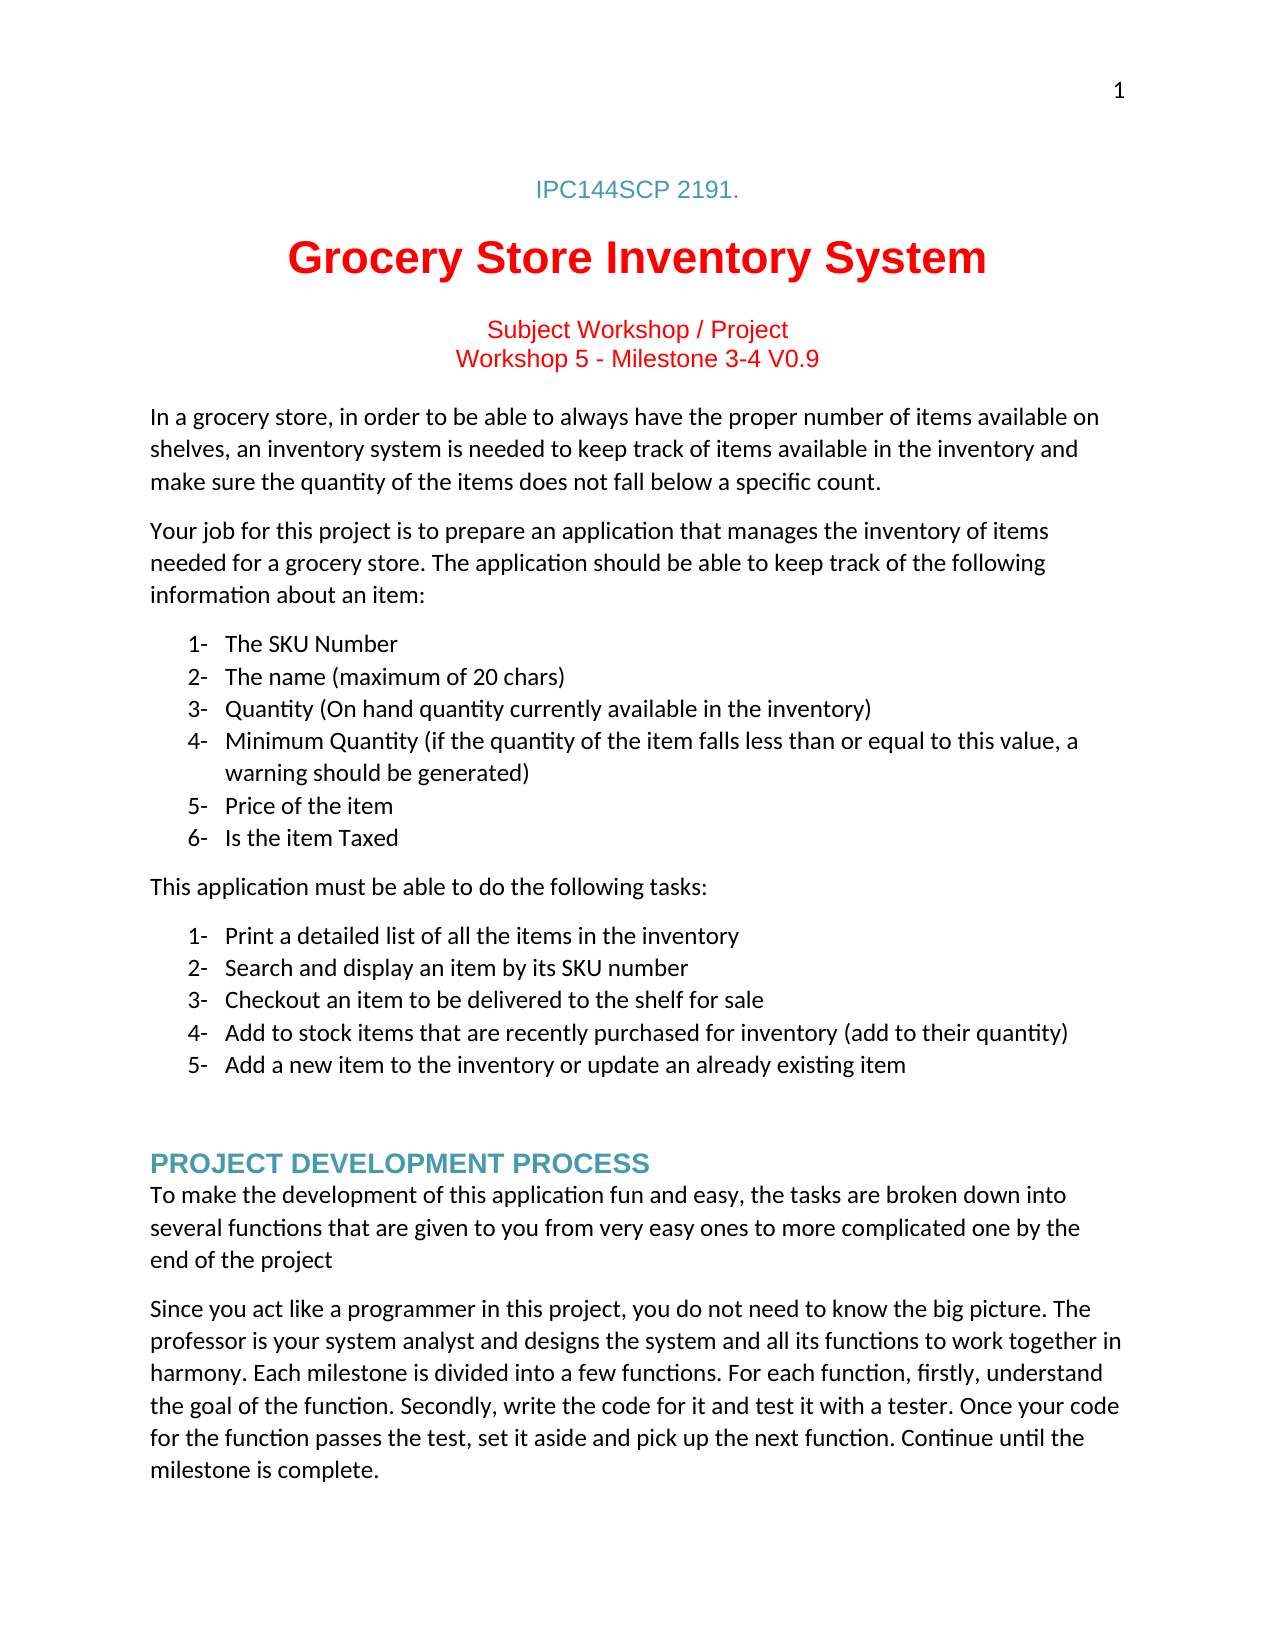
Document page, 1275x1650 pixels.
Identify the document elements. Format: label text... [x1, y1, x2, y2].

text Your job for this project is to prepare an application that manages the inventory of items needed for a grocery store. The application should be able to keep track of the following information about an item: [150, 515, 1125, 610]
text This application must be able to do the following tasks: [150, 871, 1125, 902]
text To make the development of this application fun and easy, the tasks are broken down into several functions that are given to you from very easy ones to more complicated one by the end of the project [150, 1179, 1125, 1274]
list Minimum Quantity (if the quantity of the item falls less than or equal to this value, a warning should be generated) [187, 725, 1125, 788]
list Quantity (On hand quantity currently available in the inventory) [187, 693, 1125, 723]
text In a grocery store, in order to be able to always have the proper number of items available on shelves, an inventory system is needed to keep track of items available in the inventory and make sure the quantity of the items does not fall below a specific count. [150, 401, 1125, 496]
text Subject Workshop / Project Workshop 5 - Milestone 3-4 V0.9 [150, 315, 1125, 372]
list The SKU Number [187, 628, 1125, 659]
list Price of the item [187, 790, 1125, 820]
subtitle IPC144SCP 2191. [150, 175, 1125, 204]
list Add to stock items that are recently purchased for inventory (add to their quantity) [187, 1017, 1125, 1047]
list The name (maximum of 20 chars) [187, 661, 1125, 691]
list Search and display an item by its SKU number [187, 952, 1125, 983]
subtitle Grocery Store Inventory System [150, 230, 1125, 283]
text Project Development Process [150, 1147, 1125, 1179]
list Is the item Taxed [187, 822, 1125, 853]
list Checkout an item to be delivered to the shelf for sale [187, 984, 1125, 1015]
text Since you act like a programmer in this project, you do not need to know the big picture. The professor is your system analyst and designs the system and all its functions to work together in harmony. Each milestone is divided into a few functions. For each function, firstly, understand the goal of the function. Secondly, write the code for it and test it with a tester. Once your code for the function passes the test, set it aside and pick up the next function. Continue until the milestone is complete. [150, 1293, 1125, 1485]
list Add a new item to the inventory or update an already existing item [187, 1049, 1125, 1080]
list Print a detailed list of all the items in the inventory [187, 920, 1125, 951]
